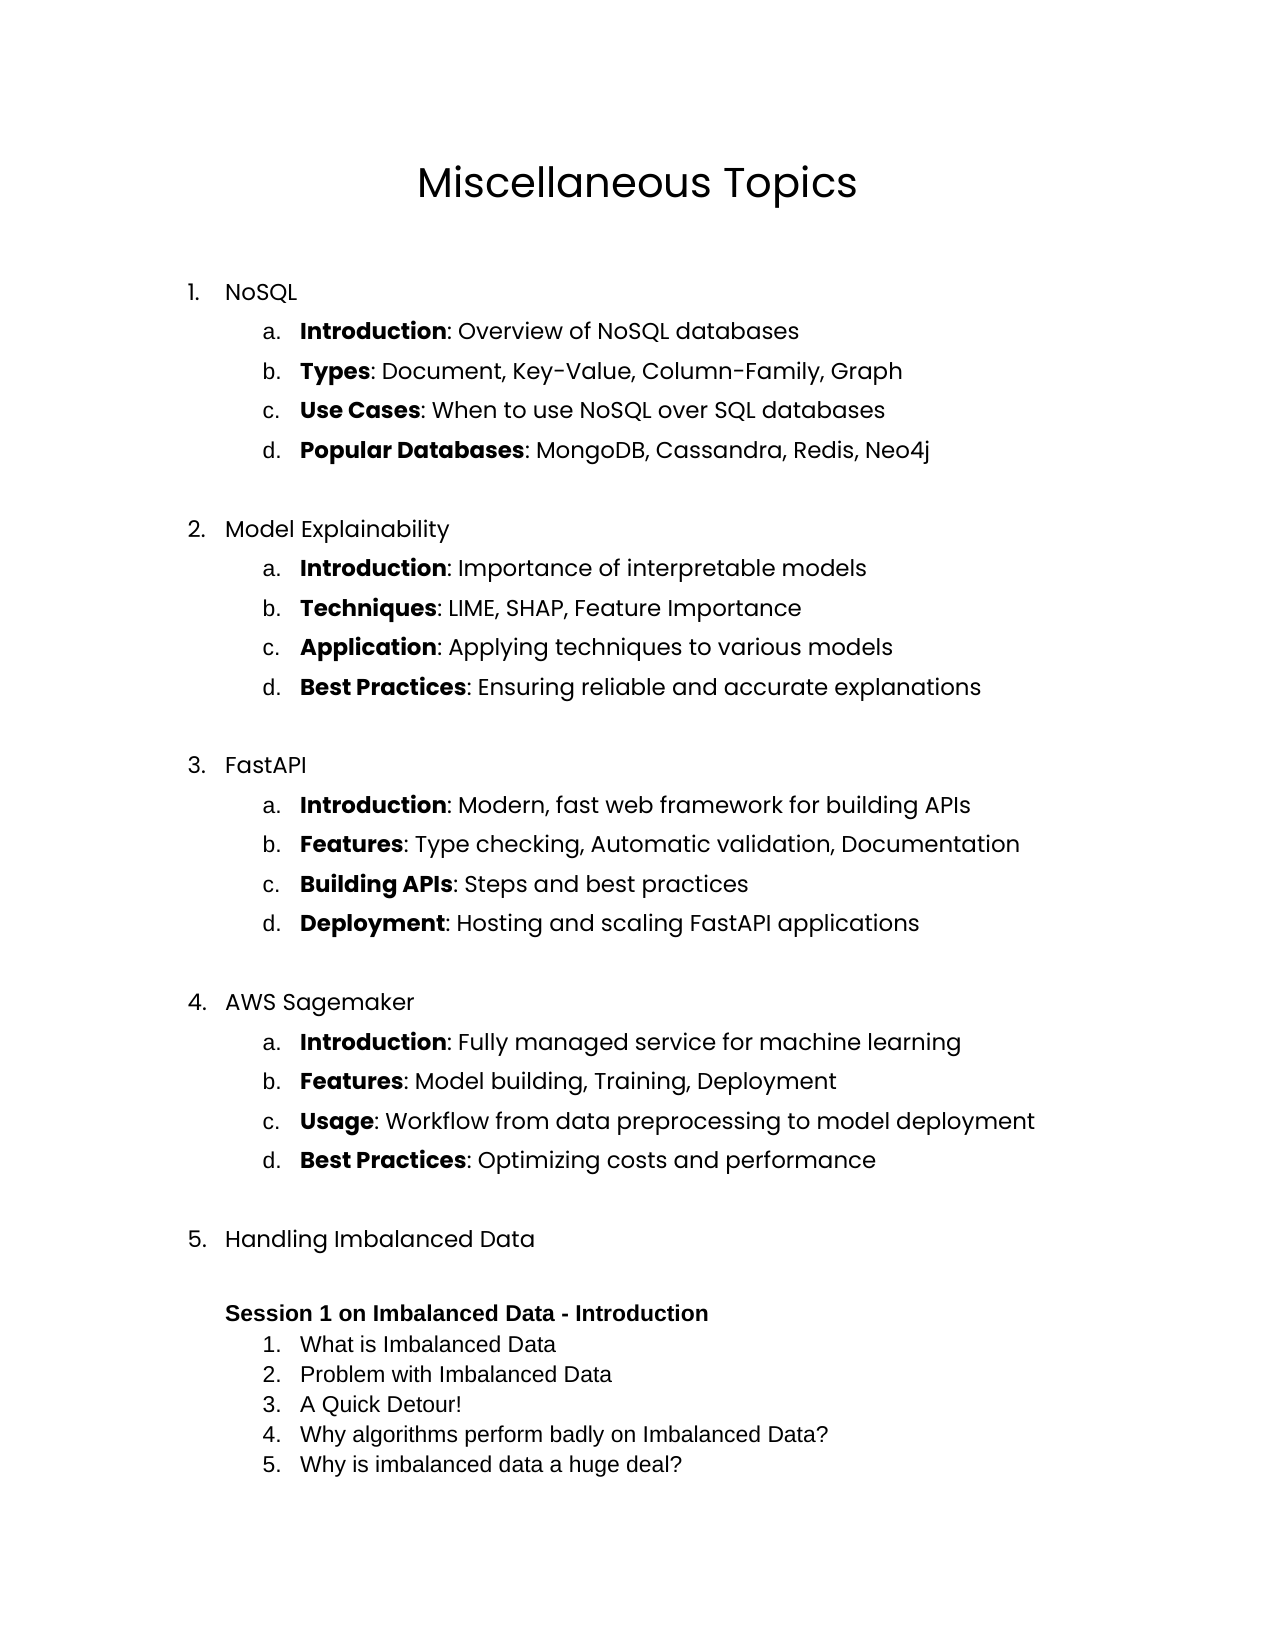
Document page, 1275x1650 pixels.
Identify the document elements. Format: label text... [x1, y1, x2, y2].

list Features: Type checking, Automatic validation, Documentation [262, 827, 1125, 861]
list Types: Document, Key-Value, Column-Family, Graph [262, 353, 1125, 387]
list What is Imbalanced Data [262, 1331, 1125, 1357]
list Introduction: Importance of interpretable models [262, 550, 1125, 584]
subtitle NoSQL [187, 274, 1125, 308]
list Why is imbalanced data a huge deal? [262, 1451, 1125, 1478]
subtitle Miscellaneous Topics [150, 150, 1125, 212]
list Best Practices: Ensuring reliable and accurate explanations [262, 669, 1125, 703]
list Deployment: Hosting and scaling FastAPI applications [262, 906, 1125, 940]
subtitle Handling Imbalanced Data [187, 1221, 1125, 1256]
list Techniques: LIME, SHAP, Feature Importance [262, 590, 1125, 624]
list A Quick Detour! [262, 1391, 1125, 1417]
list Features: Model building, Training, Deployment [262, 1063, 1125, 1098]
list Application: Applying techniques to various models [262, 629, 1125, 663]
list Building APIs: Steps and best practices [262, 866, 1125, 900]
list Popular Databases: MongoDB, Cassandra, Redis, Neo4j [262, 432, 1125, 466]
list Introduction: Modern, fast web framework for building APIs [262, 787, 1125, 821]
subtitle AWS Sagemaker [187, 984, 1125, 1019]
list Best Practices: Optimizing costs and performance [262, 1142, 1125, 1177]
list Usage: Workflow from data preprocessing to model deployment [262, 1103, 1125, 1137]
subtitle Session 1 on Imbalanced Data - Introduction [187, 1300, 1125, 1327]
subtitle Model Explainability [187, 511, 1125, 545]
list Introduction: Fully managed service for machine learning [262, 1024, 1125, 1058]
list Use Cases: When to use NoSQL over SQL databases [262, 392, 1125, 427]
list Introduction: Overview of NoSQL databases [262, 313, 1125, 348]
subtitle FastAPI [187, 748, 1125, 782]
list Why algorithms perform badly on Imbalanced Data? [262, 1421, 1125, 1447]
list Problem with Imbalanced Data [262, 1361, 1125, 1387]
